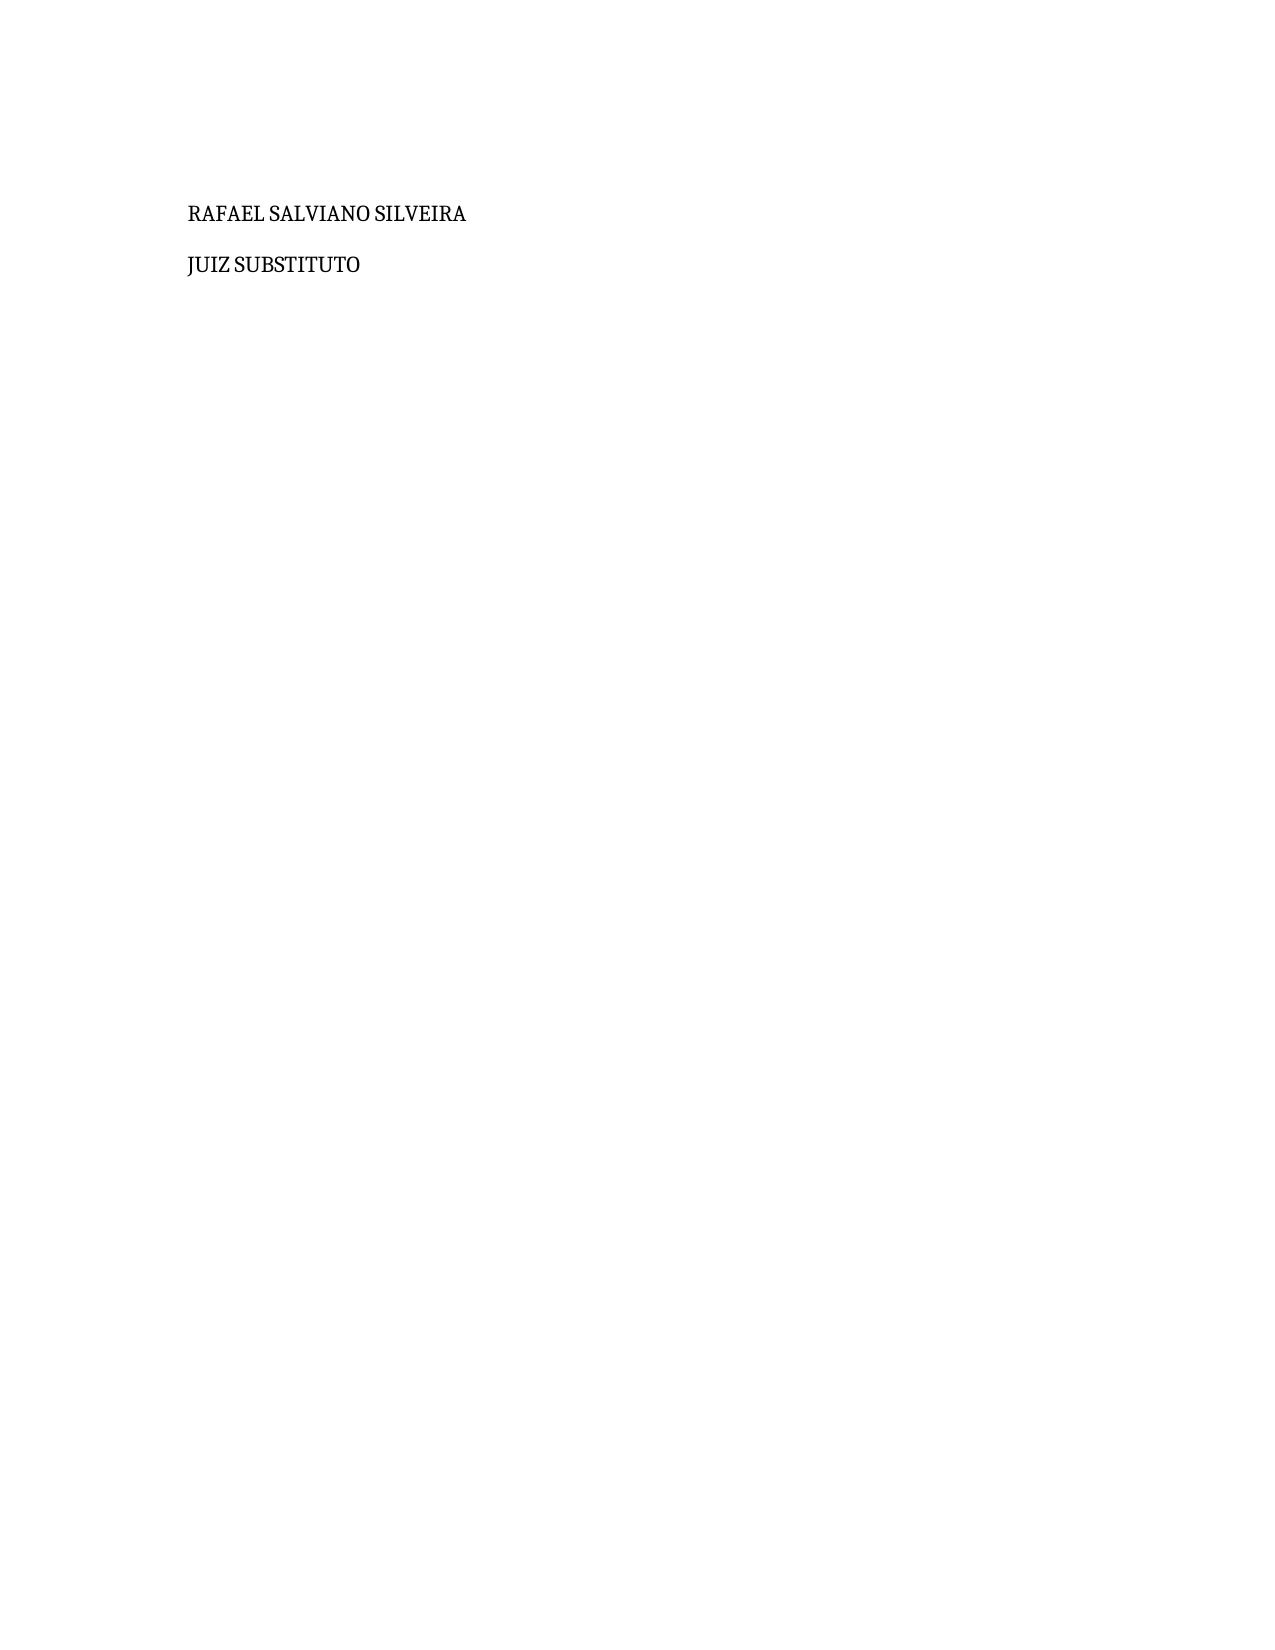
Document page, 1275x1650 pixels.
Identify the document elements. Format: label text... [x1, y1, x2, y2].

text RAFAEL SALVIANO SILVEIRA [187, 201, 1087, 227]
text JUIZ SUBSTITUTO [187, 252, 1087, 278]
